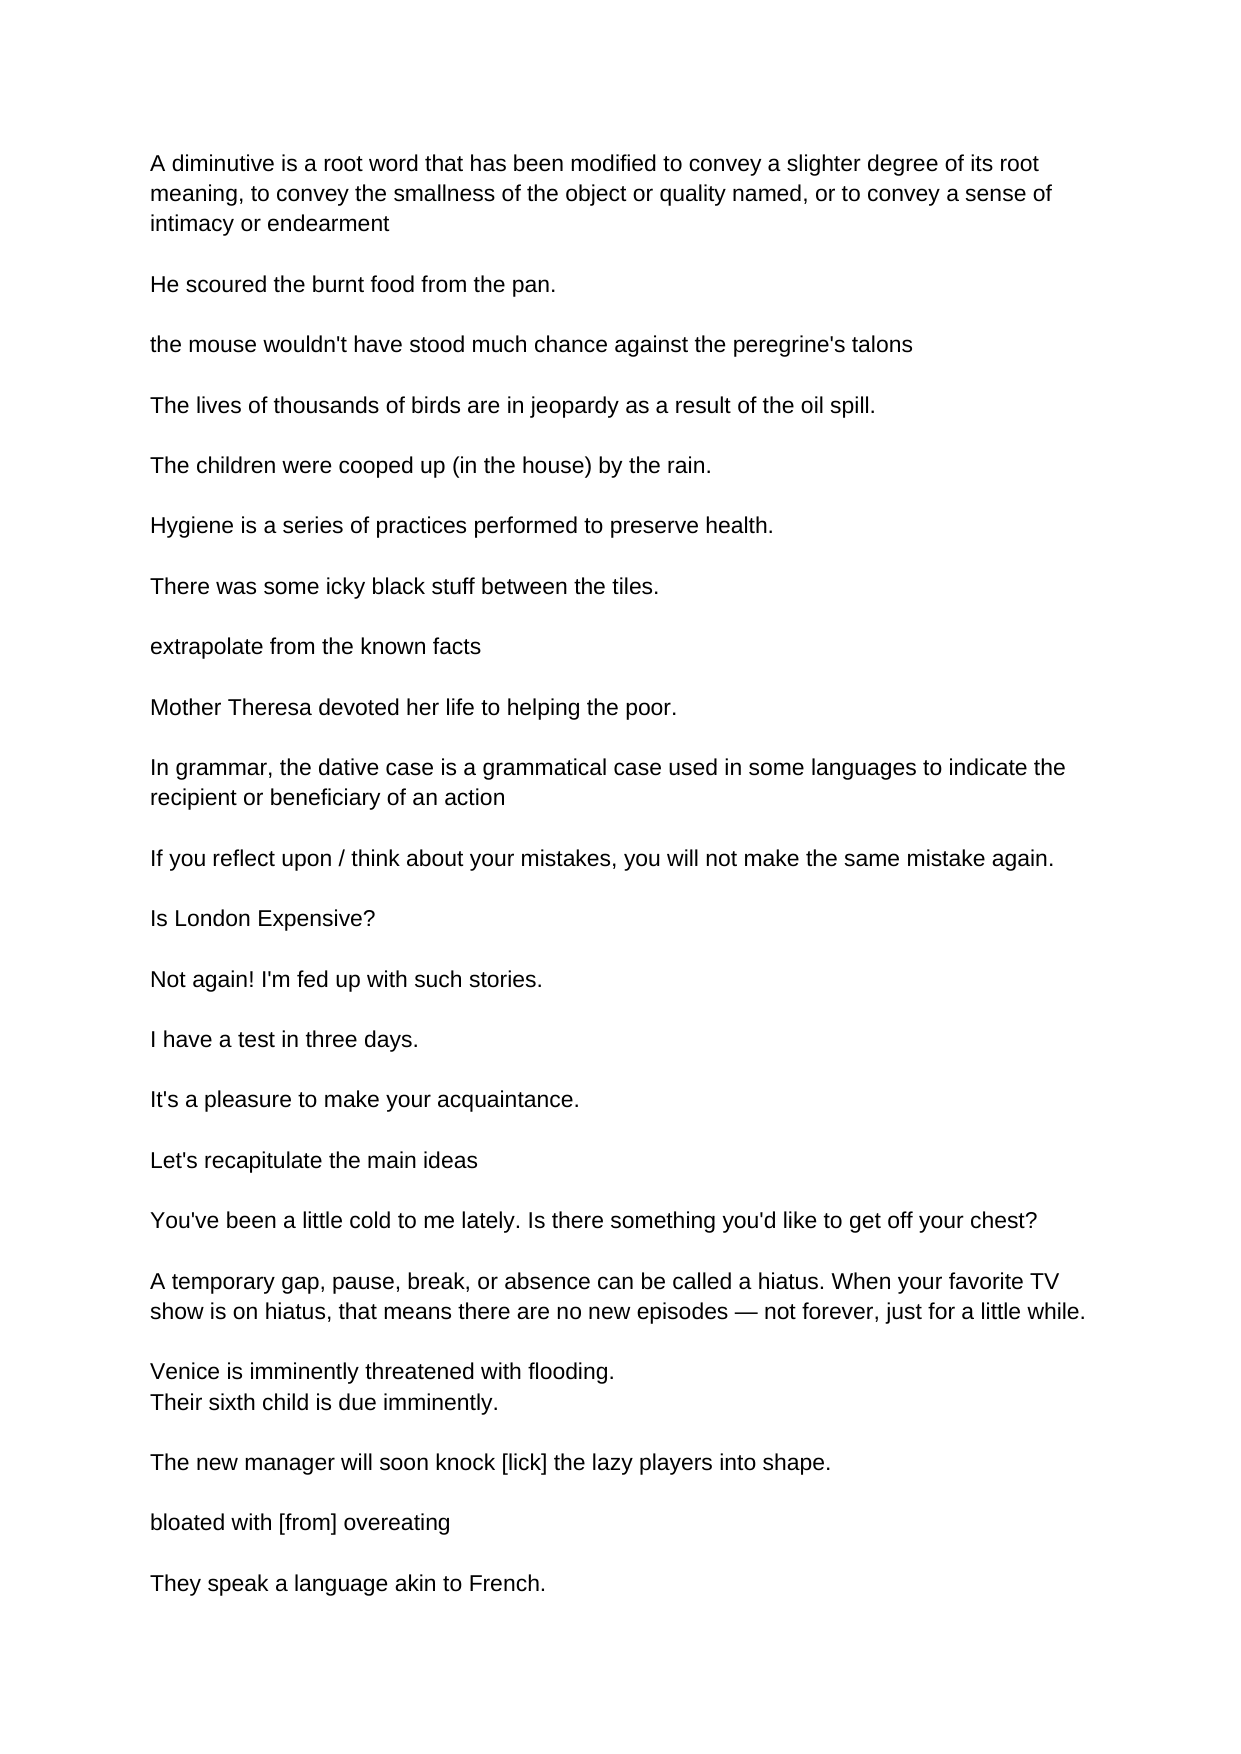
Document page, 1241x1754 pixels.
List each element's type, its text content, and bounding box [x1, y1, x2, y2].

text the mouse wouldn't have stood much chance against the peregrine's talons [150, 331, 1090, 358]
text bloated with [from] overeating [150, 1509, 1090, 1536]
text Let's recapitulate the main ideas [150, 1147, 1090, 1173]
text Mother Theresa devoted her life to helping the poor. [150, 694, 1090, 720]
text A diminutive is a root word that has been modified to convey a slighter degree of its root meaning, to convey the smallness of the object or quality named, or to convey a sense of intimacy or endearment [150, 150, 1090, 237]
text If you reflect upon / think about your mistakes, you will not make the same mistake again. [150, 845, 1090, 871]
text Is London Expensive? [150, 905, 1090, 932]
text Not again! I'm fed up with such stories. [150, 966, 1090, 992]
text Venice is imminently threatened with flooding. [150, 1358, 1090, 1385]
text extrapolate from the known facts [150, 633, 1090, 660]
text A temporary gap, pause, break, or absence can be called a hiatus. When your favorite TV show is on hiatus, that means there are no new episodes — not forever, just for a little while. [150, 1268, 1090, 1324]
text It's a pleasure to make your acquaintance. [150, 1086, 1090, 1113]
text The new manager will soon knock [lick] the lazy players into shape. [150, 1449, 1090, 1475]
text The children were cooped up (in the house) by the rain. [150, 452, 1090, 478]
text Hygiene is a series of practices performed to preserve health. [150, 512, 1090, 539]
text In grammar, the dative case is a grammatical case used in some languages to indicate the recipient or beneficiary of an action [150, 754, 1090, 811]
text You've been a little cold to me lately. Is there something you'd like to get off your chest? [150, 1207, 1090, 1234]
text He scoured the burnt food from the pan. [150, 271, 1090, 297]
text There was some icky black stuff between the tiles. [150, 573, 1090, 599]
text Their sixth child is due imminently. [150, 1388, 1090, 1415]
text I have a test in three days. [150, 1026, 1090, 1052]
text The lives of thousands of birds are in jeopardy as a result of the oil spill. [150, 392, 1090, 418]
text They speak a language akin to French. [150, 1570, 1090, 1596]
